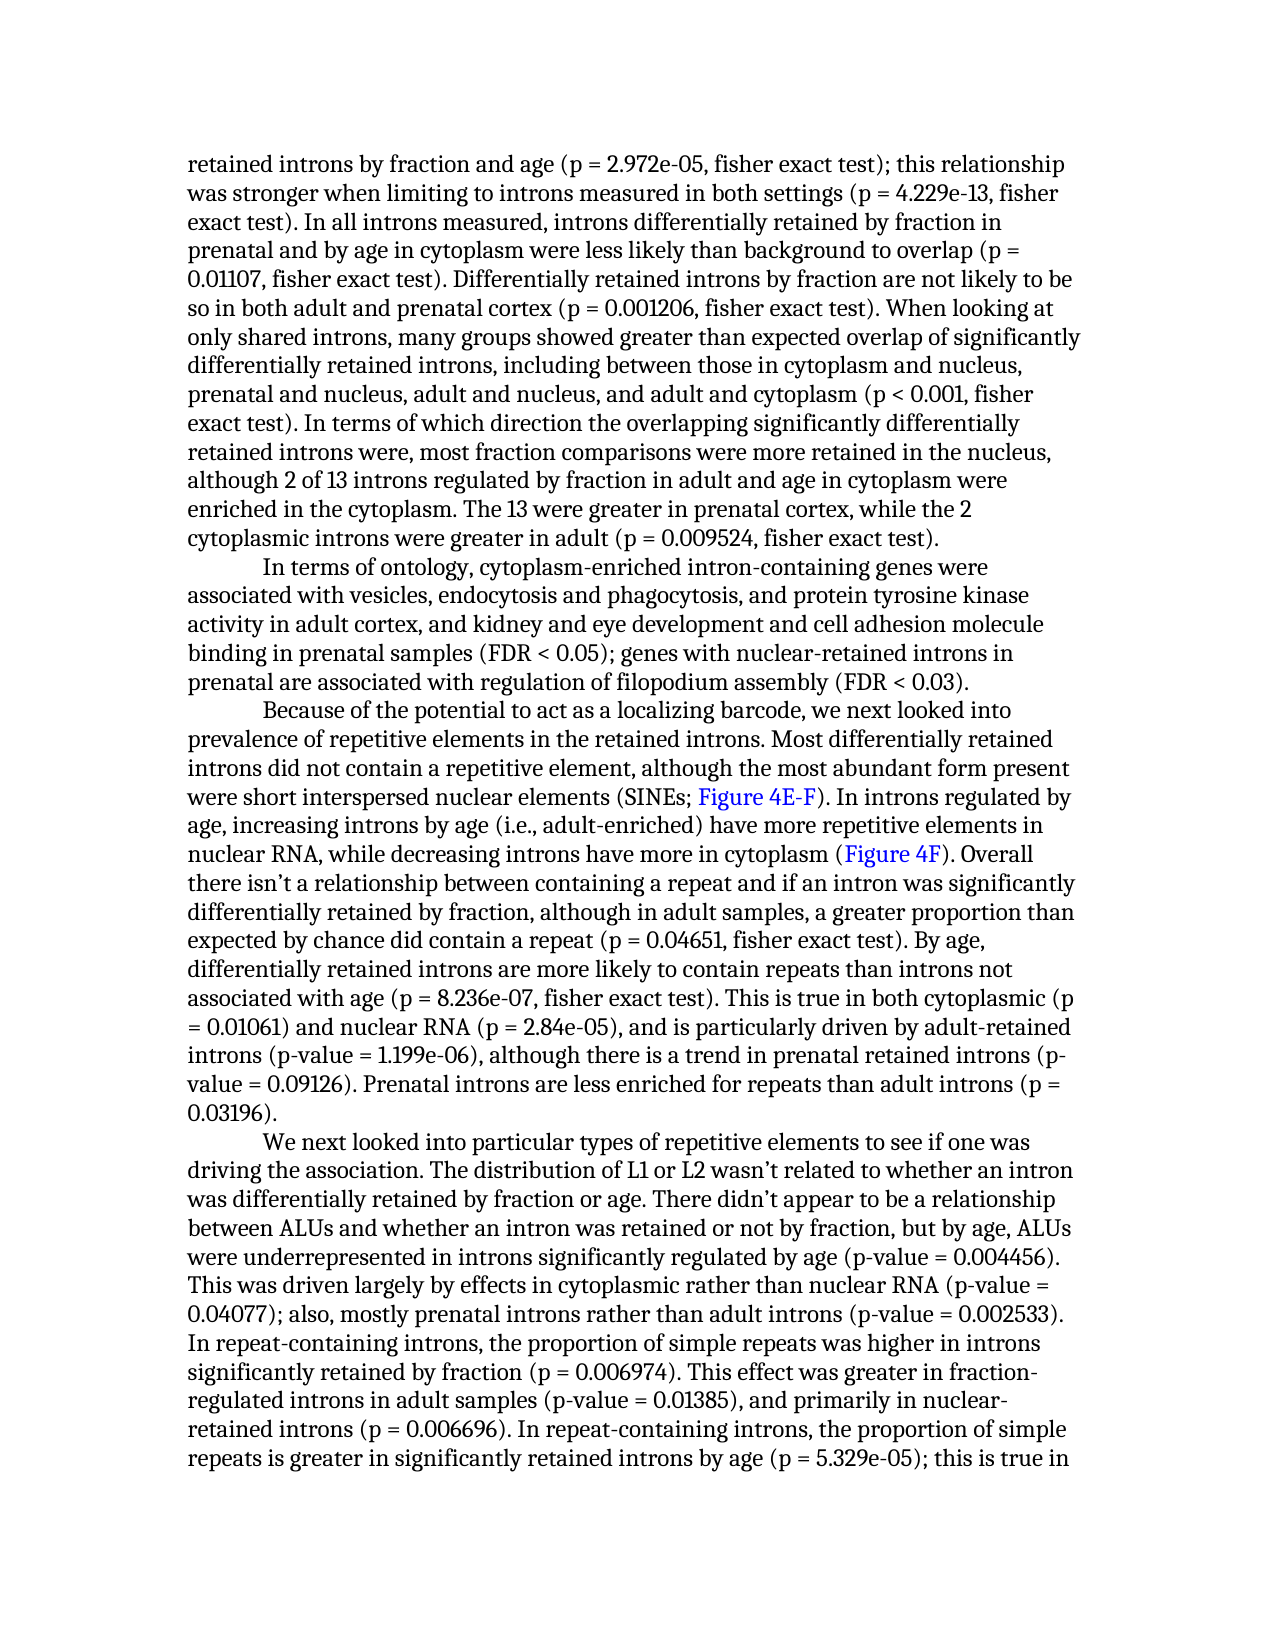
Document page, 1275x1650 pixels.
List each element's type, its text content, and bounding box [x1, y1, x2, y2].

text Because of the potential to act as a localizing barcode, we next looked into prevalence of repetitive elements in the retained introns. Most differentially retained introns did not contain a repetitive element, although the most abundant form present were short interspersed nuclear elements (SINEs; Figure 4E-F). In introns regulated by age, increasing introns by age (i.e., adult-enriched) have more repetitive elements in nuclear RNA, while decreasing introns have more in cytoplasm (Figure 4F). Overall there isn’t a relationship between containing a repeat and if an intron was significantly differentially retained by fraction, although in adult samples, a greater proportion than expected by chance did contain a repeat (p = 0.04651, fisher exact test). By age, differentially retained introns are more likely to contain repeats than introns not associated with age (p = 8.236e-07, fisher exact test). This is true in both cytoplasmic (p = 0.01061) and nuclear RNA (p = 2.84e-05), and is particularly driven by adult-retained introns (p-value = 1.199e-06), although there is a trend in prenatal retained introns (p-value = 0.09126). Prenatal introns are less enriched for repeats than adult introns (p = 0.03196). [187, 696, 1087, 1127]
text In terms of ontology, cytoplasm-enriched intron-containing genes were associated with vesicles, endocytosis and phagocytosis, and protein tyrosine kinase activity in adult cortex, and kidney and eye development and cell adhesion molecule binding in prenatal samples (FDR < 0.05); genes with nuclear-retained introns in prenatal are associated with regulation of filopodium assembly (FDR < 0.03). [187, 552, 1087, 696]
